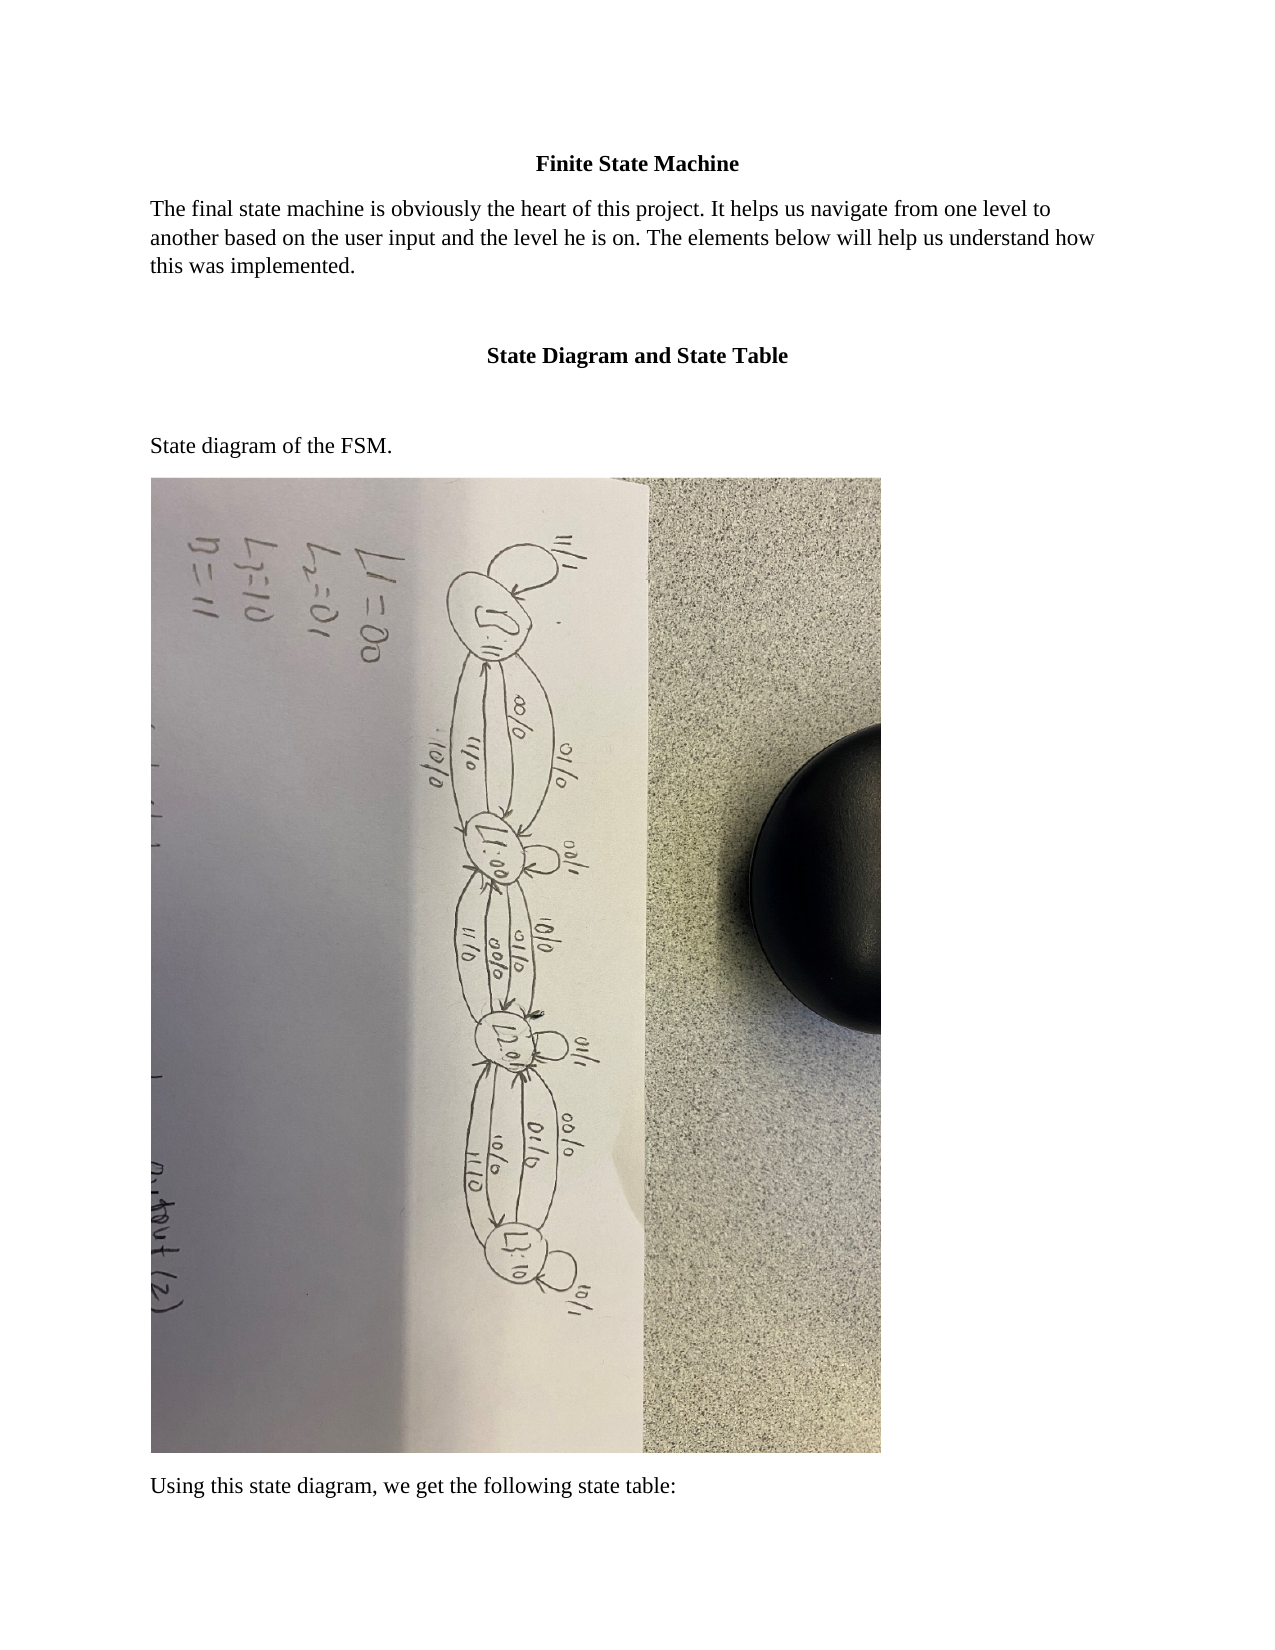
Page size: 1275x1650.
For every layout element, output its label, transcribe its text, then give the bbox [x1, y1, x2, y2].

text Finite State Machine [150, 150, 1125, 176]
picture [151, 479, 881, 1452]
text Using this state diagram, we get the following state table: [150, 1472, 1125, 1498]
text State diagram of the FSM. [150, 432, 1125, 459]
text The final state machine is obviously the heart of this project. It helps us navigate from one level to another based on the user input and the level he is on. The elements below will help us understand how this was implemented. [150, 195, 1125, 278]
text State Diagram and State Table [150, 342, 1125, 368]
